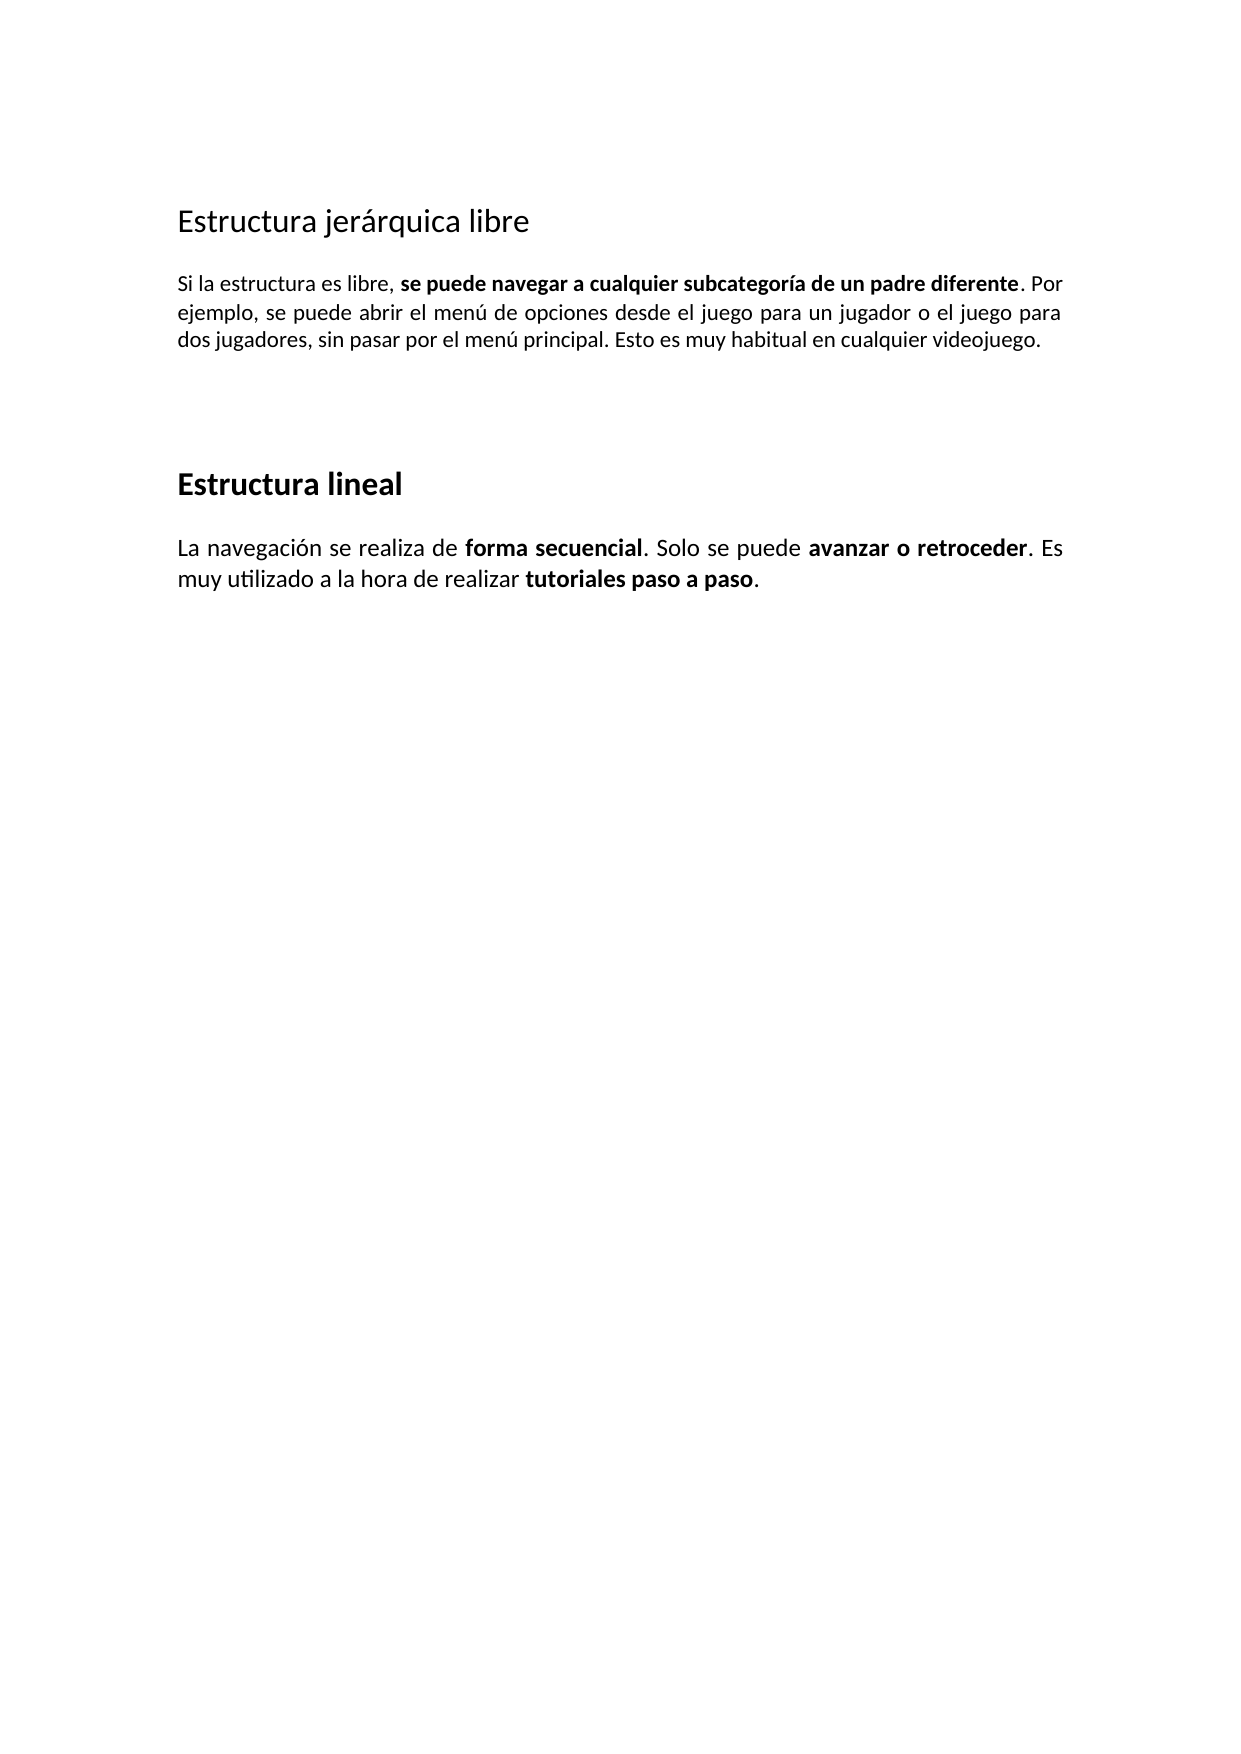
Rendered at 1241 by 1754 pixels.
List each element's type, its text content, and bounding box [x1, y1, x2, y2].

text Estructura jerárquica libre [177, 200, 1063, 240]
text Estructura lineal [177, 462, 1063, 503]
text La navegación se realiza de forma secuencial. Solo se puede avanzar o retroceder. Es muy utilizado a la hora de realizar tutoriales paso a paso. [177, 532, 1063, 593]
text Si la estructura es libre, se puede navegar a cualquier subcategoría de un padre diferente. Por ejemplo, se puede abrir el menú de opciones desde el juego para un jugador o el juego para dos jugadores, sin pasar por el menú principal. Esto es muy habitual en cualquier videojuego. [177, 269, 1063, 354]
